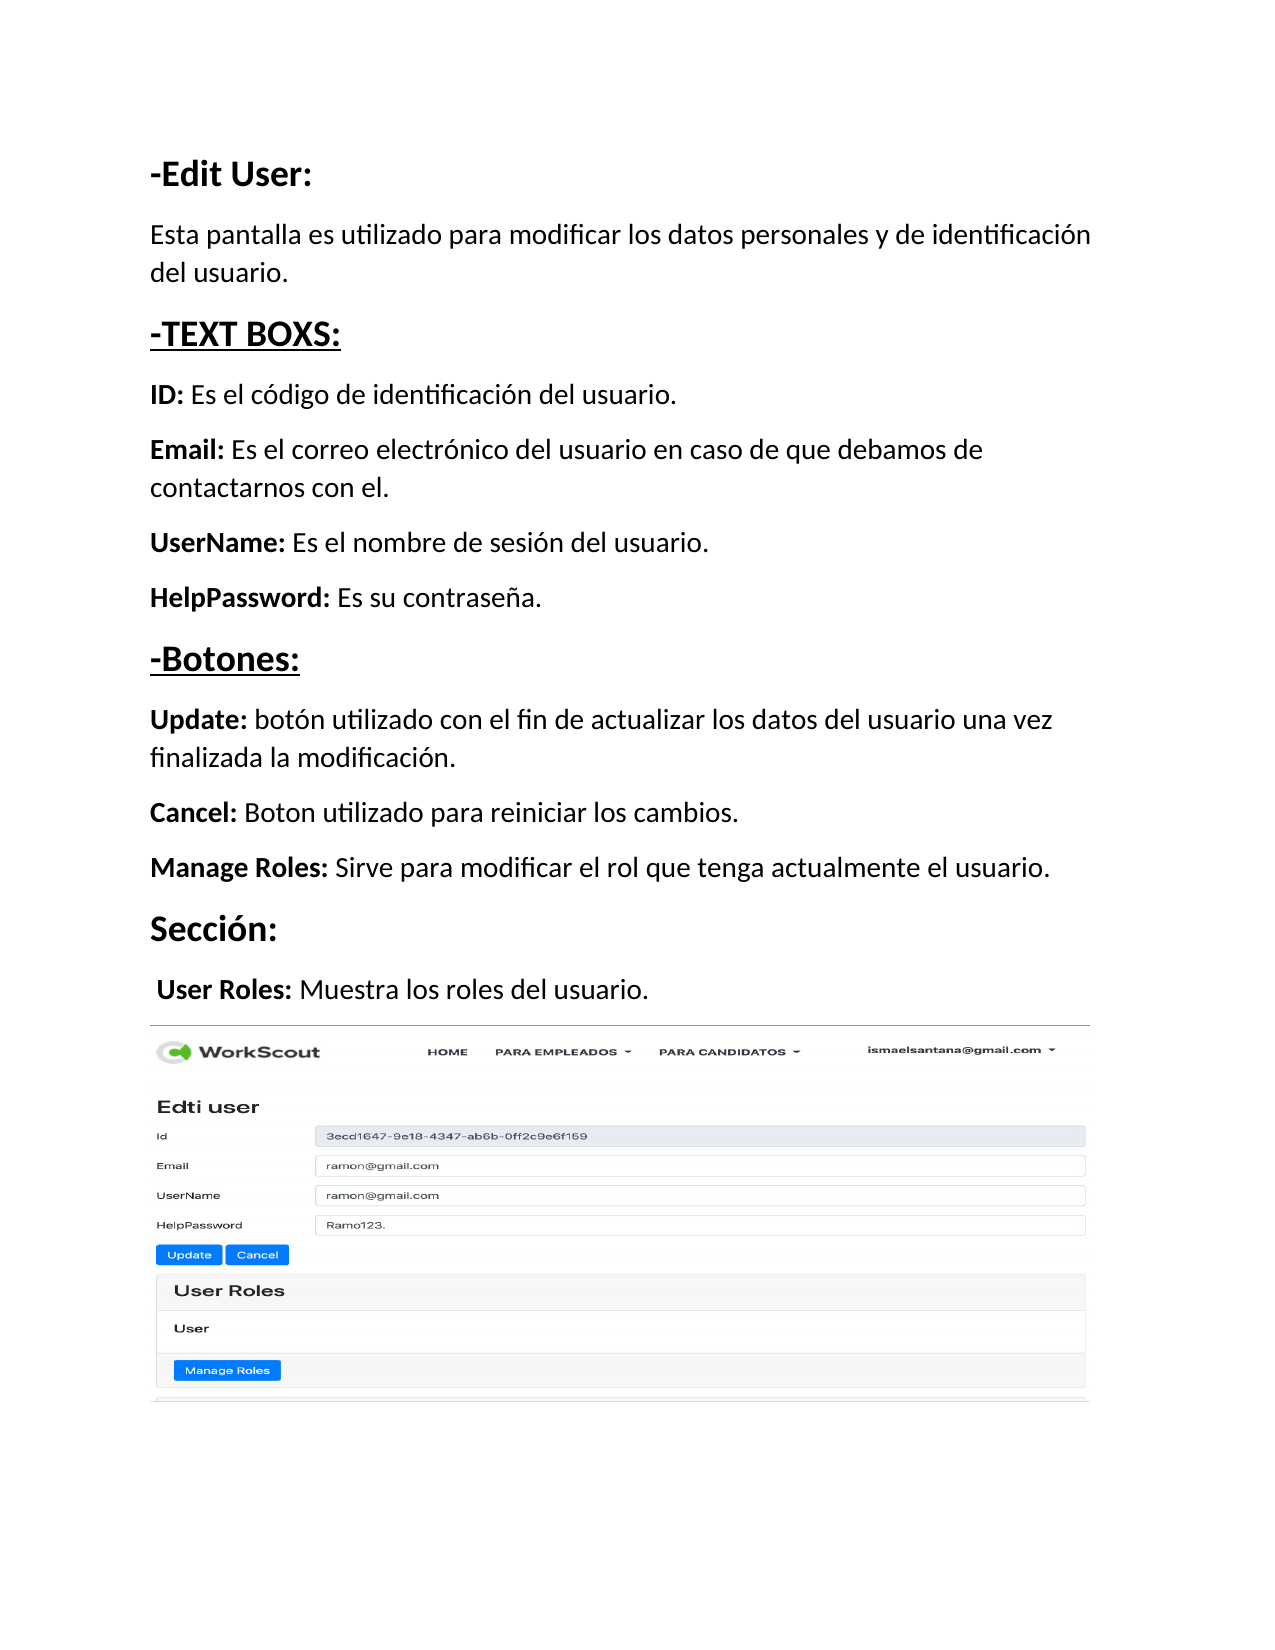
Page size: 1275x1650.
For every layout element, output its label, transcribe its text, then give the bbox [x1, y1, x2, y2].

text Esta pantalla es utilizado para modificar los datos personales y de identificación del usuario. [150, 216, 1125, 290]
text UserName: Es el nombre de sesión del usuario. [150, 524, 1125, 560]
text -Botones: [150, 635, 1125, 681]
text Sección: [150, 904, 1125, 950]
text Update: botón utilizado con el fin de actualizar los datos del usuario una vez finalizada la modificación. [150, 701, 1125, 775]
text HelpPassword: Es su contraseña. [150, 579, 1125, 615]
text Email: Es el correo electrónico del usuario en caso de que debamos de contactarnos con el. [150, 431, 1125, 505]
picture [150, 1025, 1090, 1402]
text User Roles: Muestra los roles del usuario. [150, 971, 1125, 1006]
text Cancel: Boton utilizado para reiniciar los cambios. [150, 794, 1125, 830]
text ID: Es el código de identificación del usuario. [150, 376, 1125, 411]
text -Edit User: [150, 150, 1125, 196]
text -TEXT BOXS: [150, 310, 1125, 356]
text Manage Roles: Sirve para modificar el rol que tenga actualmente el usuario. [150, 849, 1125, 885]
